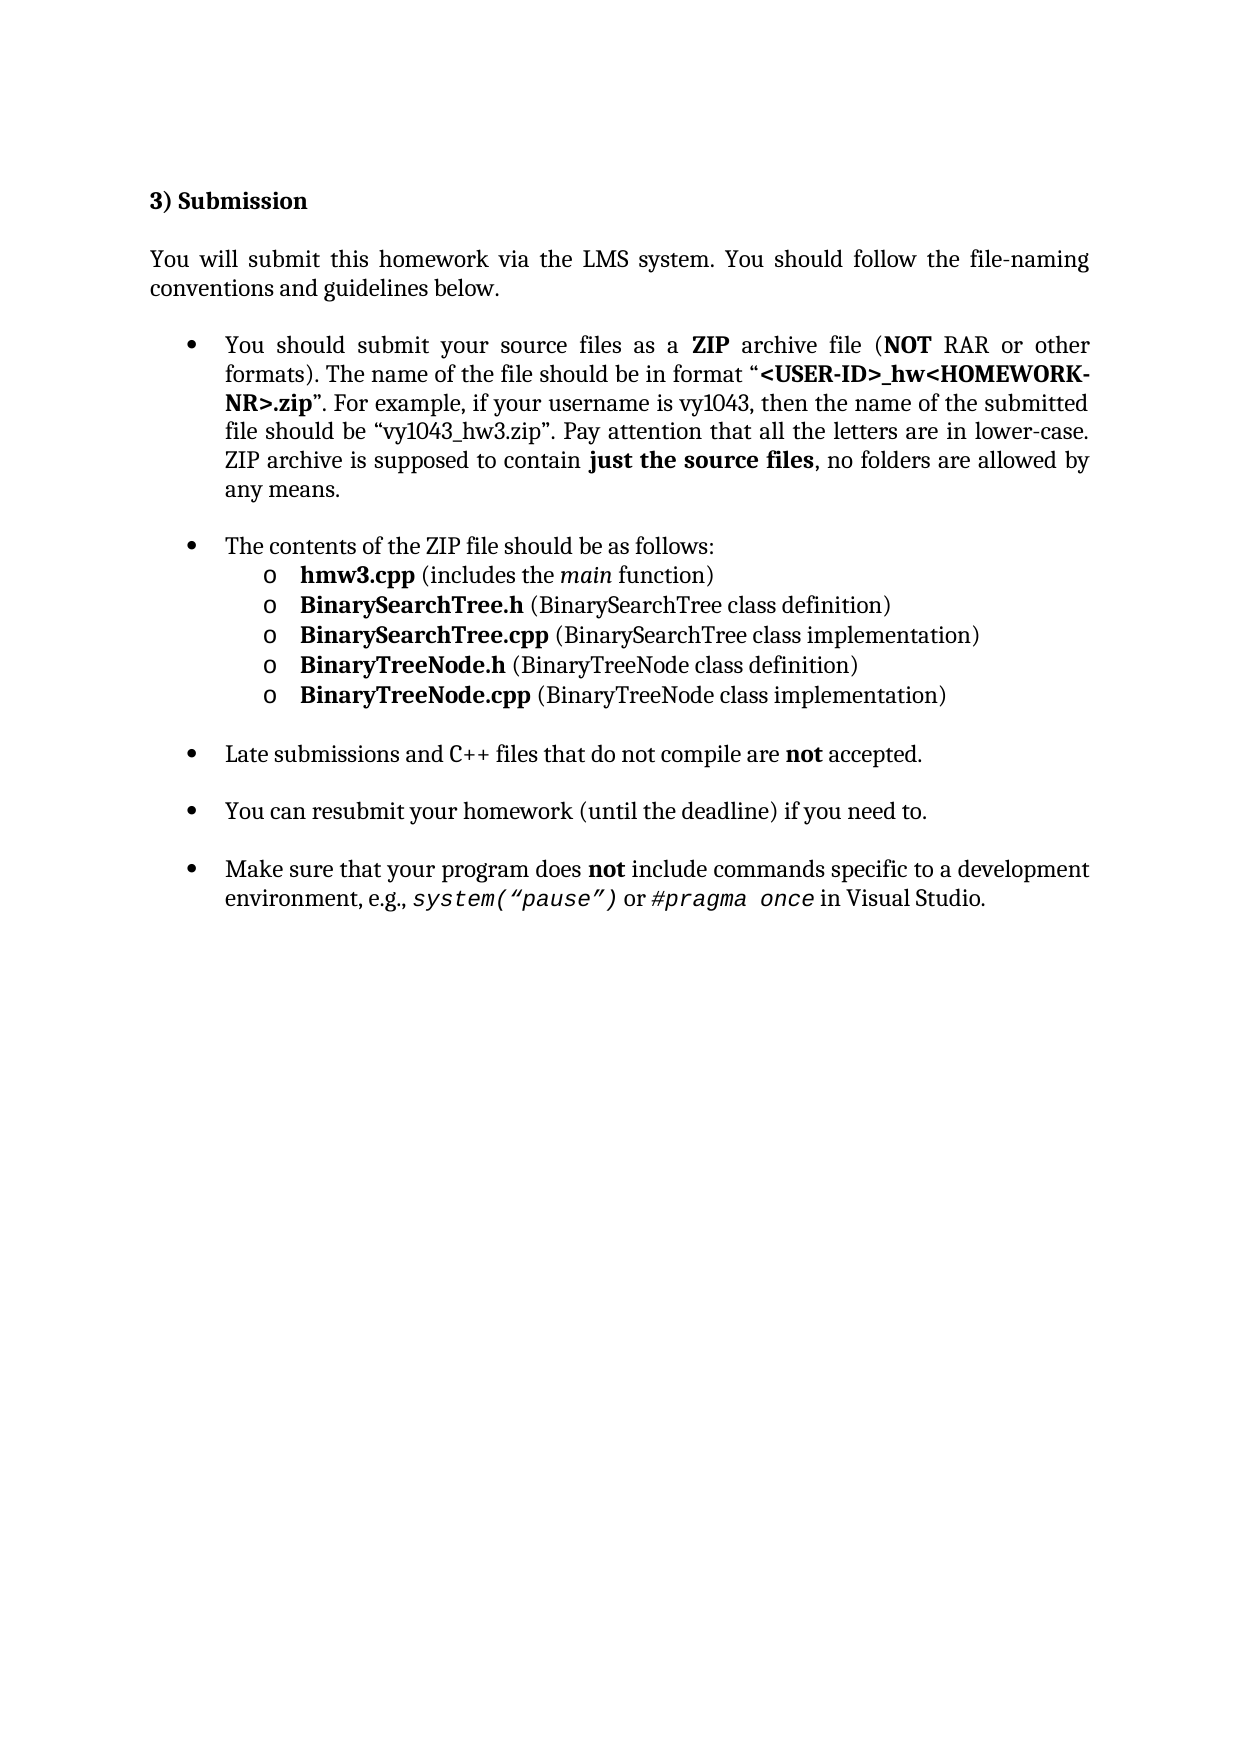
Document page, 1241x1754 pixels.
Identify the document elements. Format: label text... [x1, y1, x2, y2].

list Late submissions and C++ files that do not compile are not accepted. [187, 740, 1090, 768]
list hmw3.cpp (includes the main function) [262, 561, 1090, 591]
text You will submit this homework via the LMS system. You should follow the file-naming conventions and guidelines below. [150, 245, 1090, 302]
list Make sure that your program does not include commands specific to a development environment, e.g., system(“pause”) or #pragma once in Visual Studio. [187, 855, 1090, 913]
text 3) Submission [150, 187, 1090, 216]
list BinarySearchTree.cpp (BinarySearchTree class implementation) [262, 621, 1090, 651]
list BinaryTreeNode.cpp (BinaryTreeNode class implementation) [262, 681, 1090, 711]
list The contents of the ZIP file should be as follows: [187, 532, 1090, 561]
list You can resubmit your homework (until the deadline) if you need to. [187, 797, 1090, 826]
list You should submit your source files as a ZIP archive file (NOT RAR or other formats). The name of the file should be in format “<USER-ID>_hw<HOMEWORK-NR>.zip”. For example, if your username is vy1043, then the name of the submitted file should be “vy1043_hw3.zip”. Pay attention that all the letters are in lower-case. ZIP archive is supposed to contain just the source files, no folders are allowed by any means. [187, 331, 1090, 503]
list BinaryTreeNode.h (BinaryTreeNode class definition) [262, 651, 1090, 681]
list BinarySearchTree.h (BinarySearchTree class definition) [262, 591, 1090, 621]
